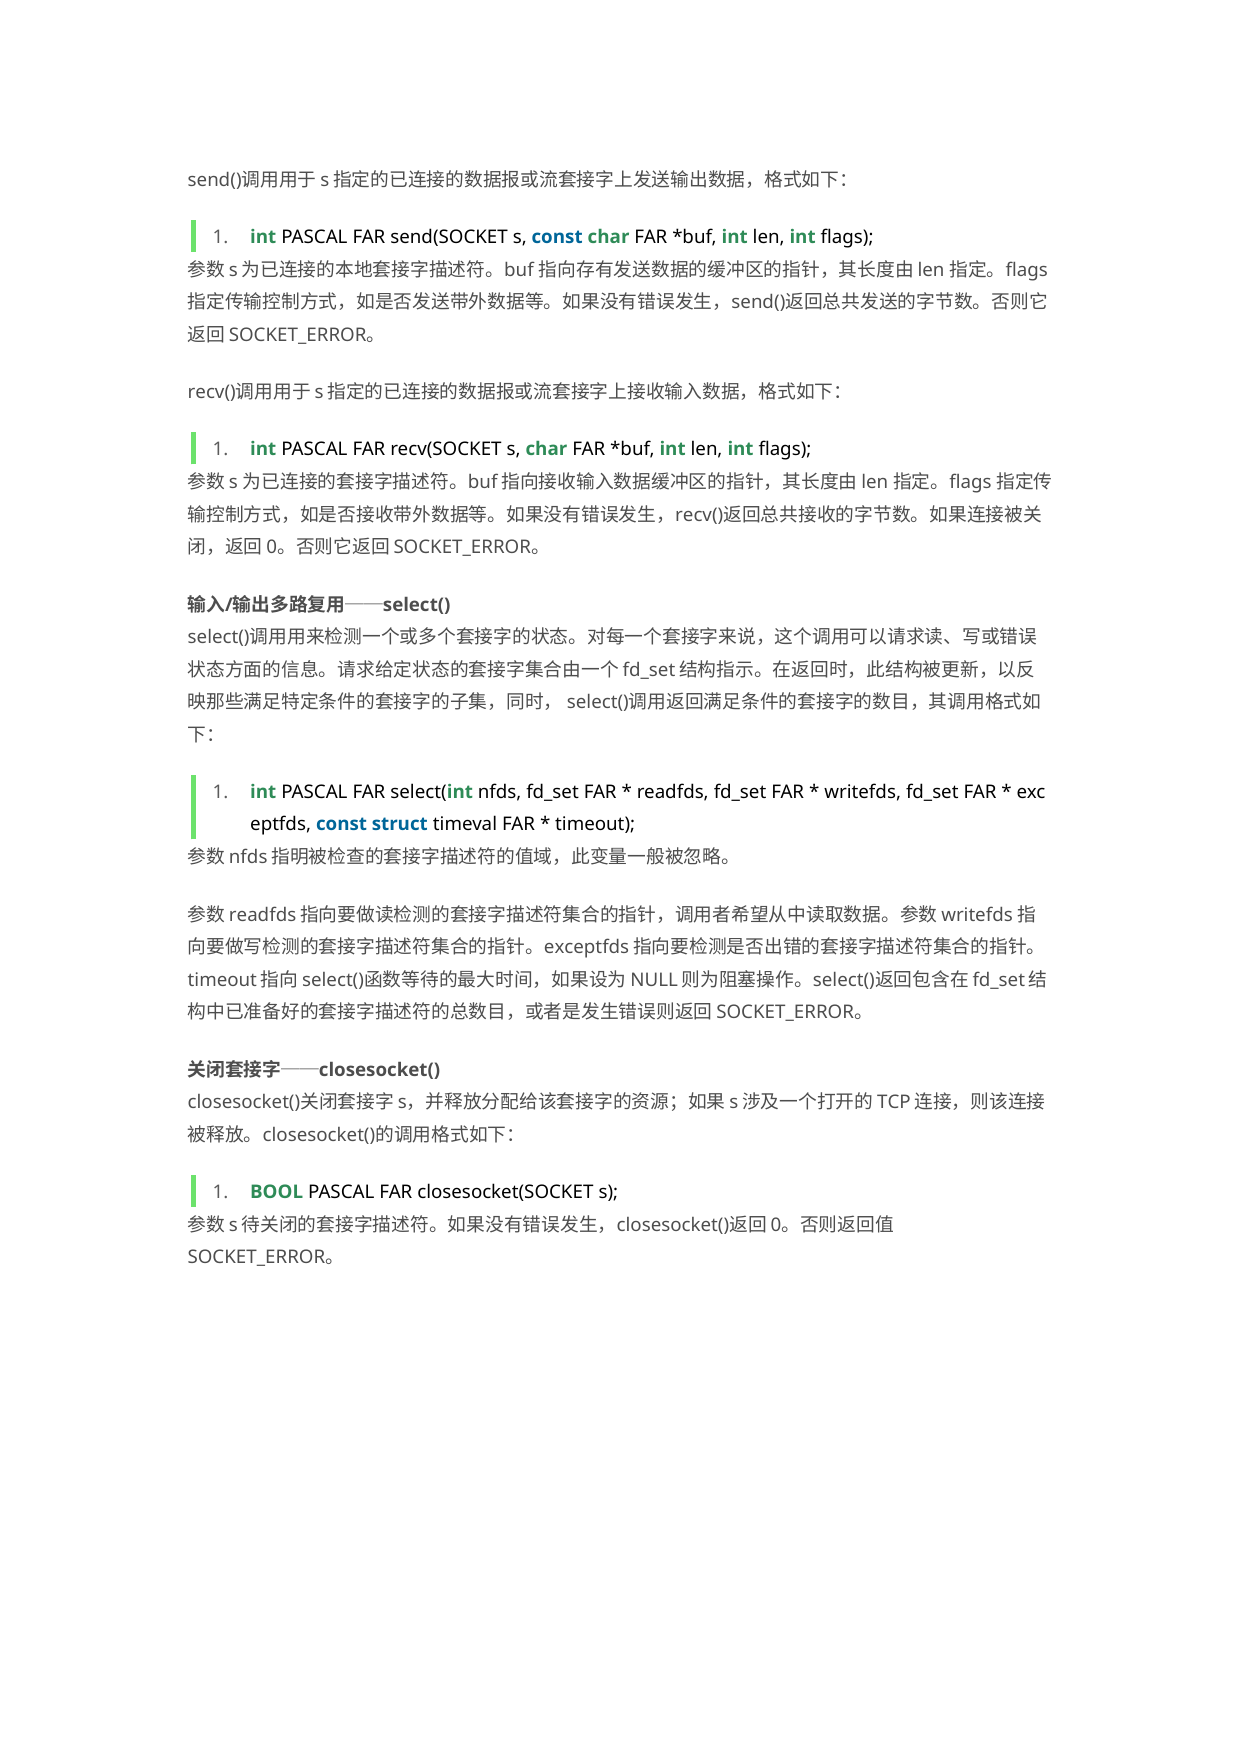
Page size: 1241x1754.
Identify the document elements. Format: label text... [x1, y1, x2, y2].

text closesocket()关闭套接字s，并释放分配给该套接字的资源；如果s涉及一个打开的TCP连接，则该连接被释放。closesocket()的调用格式如下： [187, 1084, 1053, 1149]
list int PASCAL FAR recv(SOCKET s, char FAR *buf, int len, int flags); [196, 432, 1053, 464]
list int PASCAL FAR select(int nfds, fd_set FAR * readfds, fd_set FAR * writefds, fd_set FAR * exceptfds, const struct timeval FAR * timeout); [191, 774, 1053, 839]
text 参数nfds指明被检查的套接字描述符的值域，此变量一般被忽略。 [187, 839, 1053, 872]
text 参数readfds指向要做读检测的套接字描述符集合的指针，调用者希望从中读取数据。参数writefds 指向要做写检测的套接字描述符集合的指针。exceptfds指向要检测是否出错的套接字描述符集合的指针。timeout指向select()函数等待的最大时间，如果设为NULL则为阻塞操作。select()返回包含在fd_set结构中已准备好的套接字描述符的总数目，或者是发生错误则返回SOCKET_ERROR。 [187, 897, 1053, 1027]
text 输入/输出多路复用──select() [187, 587, 1053, 619]
list int PASCAL FAR send(SOCKET s, const char FAR *buf, int len, int flags); [191, 219, 1053, 252]
text 参数s 为已连接的套接字描述符。buf指向接收输入数据缓冲区的指针，其长度由len 指定。flags 指定传输控制方式，如是否接收带外数据等。如果没有错误发生，recv()返回总共接收的字节数。如果连接被关闭，返回0。否则它返回SOCKET_ERROR。 [187, 464, 1053, 562]
text 参数s为已连接的本地套接字描述符。buf 指向存有发送数据的缓冲区的指针，其长度由len 指定。flags 指定传输控制方式，如是否发送带外数据等。如果没有错误发生，send()返回总共发送的字节数。否则它返回SOCKET_ERROR。 [187, 252, 1053, 349]
text send()调用用于s指定的已连接的数据报或流套接字上发送输出数据，格式如下： [187, 162, 1053, 194]
text 关闭套接字──closesocket() [187, 1052, 1053, 1084]
list BOOL PASCAL FAR closesocket(SOCKET s); [191, 1174, 1053, 1207]
text recv()调用用于s指定的已连接的数据报或流套接字上接收输入数据，格式如下： [187, 374, 1053, 407]
text 参数s待关闭的套接字描述符。如果没有错误发生，closesocket()返回0。否则返回值SOCKET_ERROR。 [187, 1207, 1053, 1272]
text select()调用用来检测一个或多个套接字的状态。对每一个套接字来说，这个调用可以请求读、写或错误状态方面的信息。请求给定状态的套接字集合由一个fd_set结构指示。在返回时，此结构被更新，以反映那些满足特定条件的套接字的子集，同时， select()调用返回满足条件的套接字的数目，其调用格式如下： [187, 619, 1053, 749]
